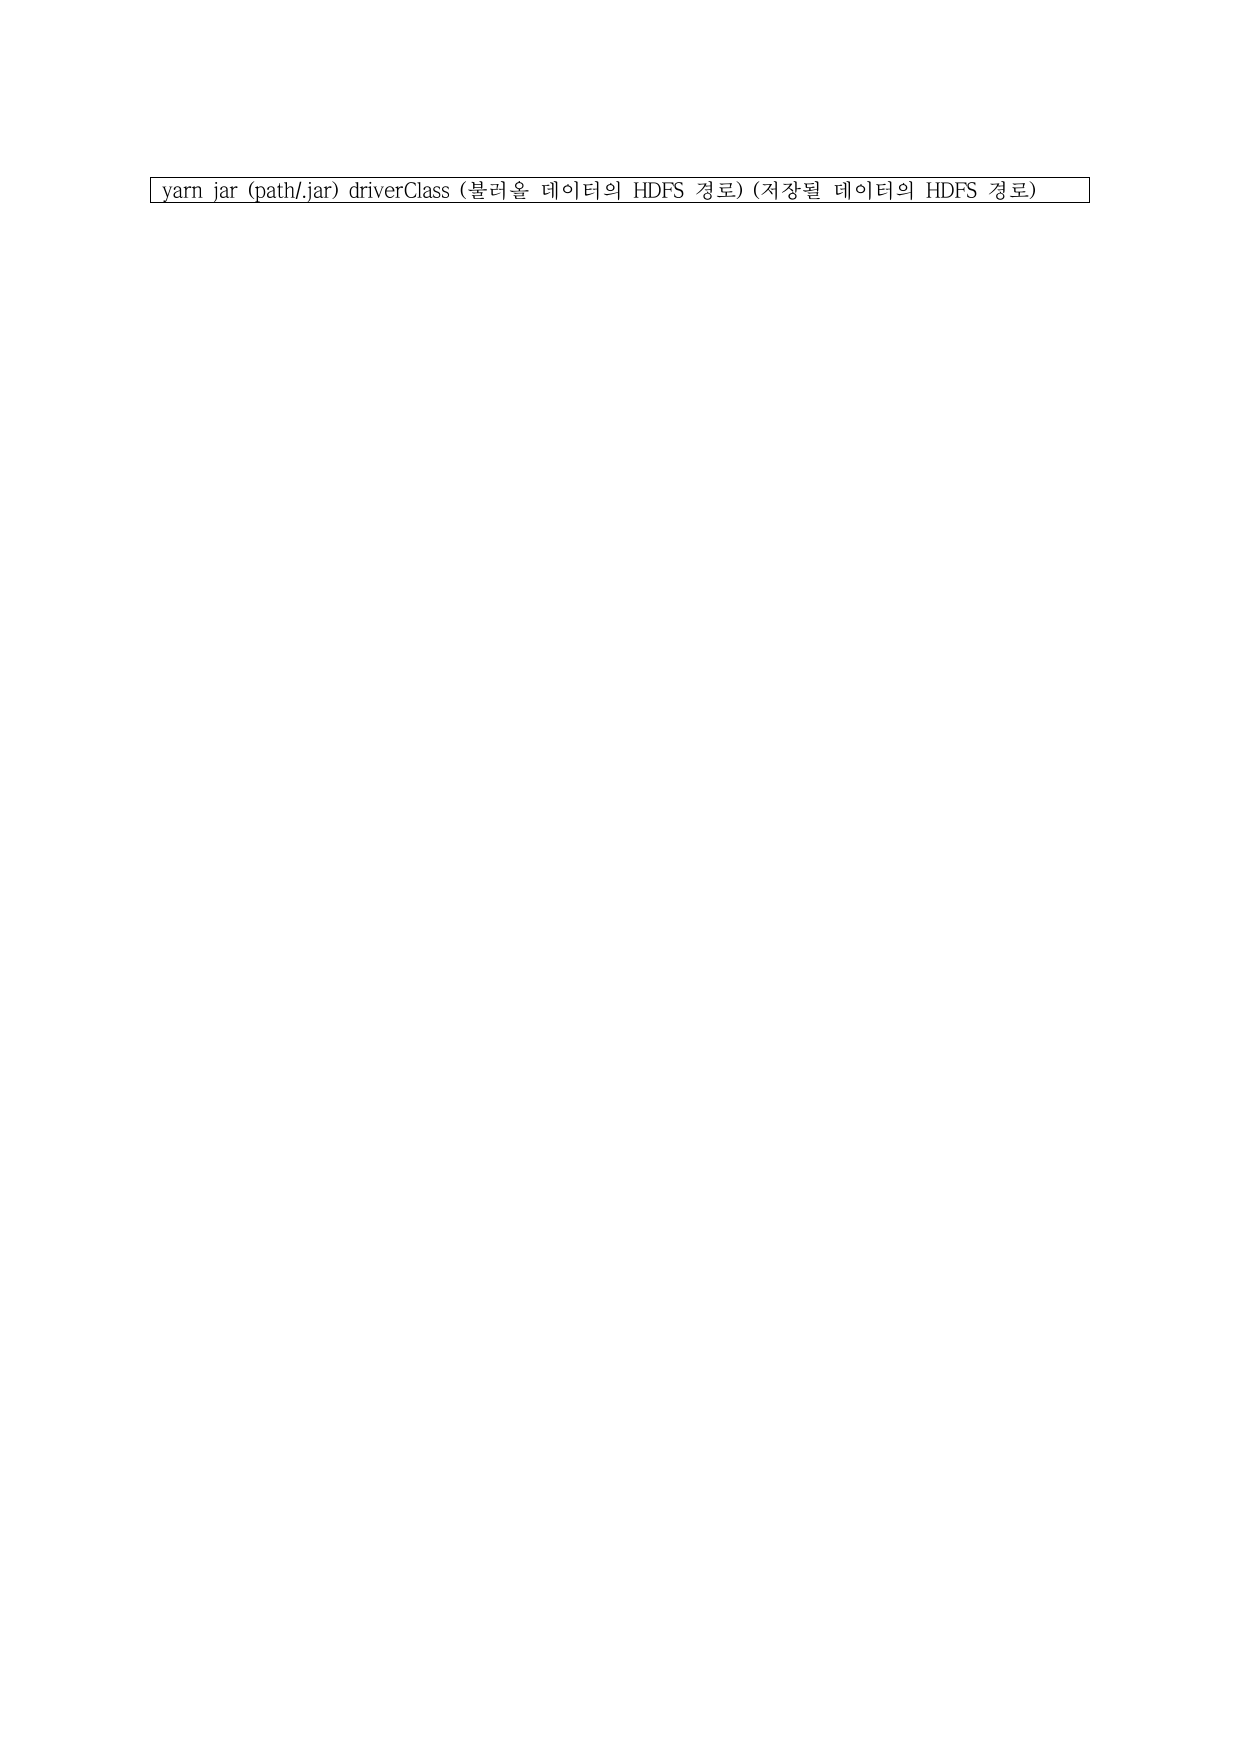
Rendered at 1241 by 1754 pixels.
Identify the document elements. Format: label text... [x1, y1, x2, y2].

table_cell yarn: Hadoop2.X부터는 yarn에서 클러스터의 관리를 한다. yarn jar (path/.jar) driverClass (불러올 데이터의 HDFS 경로) (저장될 데이터의 HDFS 경로) [151, 178, 1089, 202]
